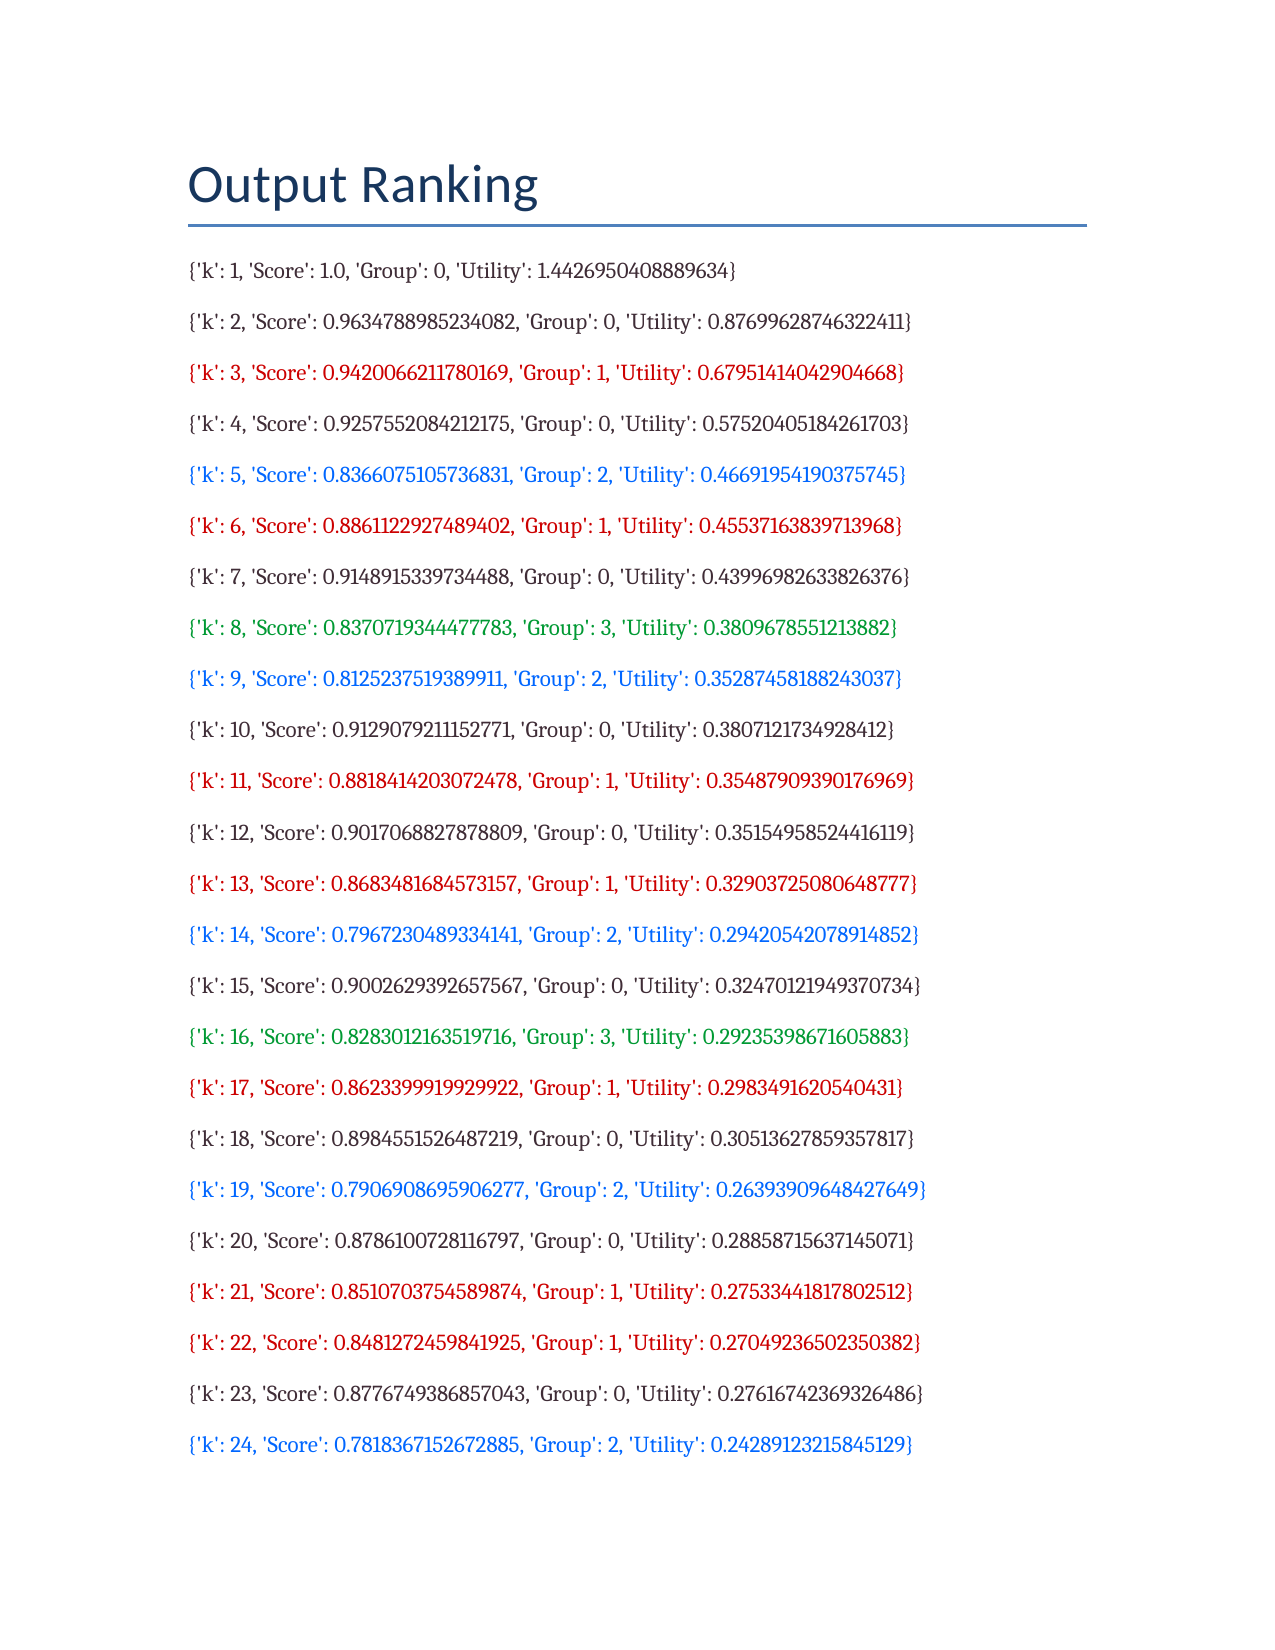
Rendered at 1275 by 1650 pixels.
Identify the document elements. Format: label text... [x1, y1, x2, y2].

text {'k': 20, 'Score': 0.8786100728116797, 'Group': 0, 'Utility': 0.28858715637145071} [187, 1228, 1087, 1254]
text {'k': 15, 'Score': 0.9002629392657567, 'Group': 0, 'Utility': 0.32470121949370734} [187, 972, 1087, 999]
text {'k': 3, 'Score': 0.9420066211780169, 'Group': 1, 'Utility': 0.67951414042904668} [187, 360, 1087, 386]
text {'k': 21, 'Score': 0.8510703754589874, 'Group': 1, 'Utility': 0.27533441817802512} [187, 1279, 1087, 1305]
text {'k': 8, 'Score': 0.8370719344477783, 'Group': 3, 'Utility': 0.3809678551213882} [187, 615, 1087, 641]
text {'k': 7, 'Score': 0.9148915339734488, 'Group': 0, 'Utility': 0.43996982633826376} [187, 564, 1087, 590]
text {'k': 10, 'Score': 0.9129079211152771, 'Group': 0, 'Utility': 0.3807121734928412} [187, 717, 1087, 743]
text {'k': 13, 'Score': 0.8683481684573157, 'Group': 1, 'Utility': 0.32903725080648777} [187, 870, 1087, 897]
text {'k': 1, 'Score': 1.0, 'Group': 0, 'Utility': 1.4426950408889634} [187, 258, 1087, 284]
text {'k': 16, 'Score': 0.8283012163519716, 'Group': 3, 'Utility': 0.29235398671605883} [187, 1023, 1087, 1050]
text {'k': 9, 'Score': 0.8125237519389911, 'Group': 2, 'Utility': 0.35287458188243037} [187, 666, 1087, 692]
text {'k': 14, 'Score': 0.7967230489334141, 'Group': 2, 'Utility': 0.29420542078914852} [187, 921, 1087, 948]
text {'k': 4, 'Score': 0.9257552084212175, 'Group': 0, 'Utility': 0.57520405184261703} [187, 411, 1087, 437]
text {'k': 24, 'Score': 0.7818367152672885, 'Group': 2, 'Utility': 0.24289123215845129} [187, 1432, 1087, 1458]
text {'k': 19, 'Score': 0.7906908695906277, 'Group': 2, 'Utility': 0.26393909648427649} [187, 1177, 1087, 1203]
text {'k': 23, 'Score': 0.8776749386857043, 'Group': 0, 'Utility': 0.27616742369326486} [187, 1381, 1087, 1407]
text {'k': 2, 'Score': 0.9634788985234082, 'Group': 0, 'Utility': 0.87699628746322411} [187, 309, 1087, 335]
text {'k': 17, 'Score': 0.8623399919929922, 'Group': 1, 'Utility': 0.2983491620540431} [187, 1074, 1087, 1101]
text {'k': 22, 'Score': 0.8481272459841925, 'Group': 1, 'Utility': 0.27049236502350382} [187, 1330, 1087, 1356]
text {'k': 6, 'Score': 0.8861122927489402, 'Group': 1, 'Utility': 0.45537163839713968} [187, 513, 1087, 539]
text {'k': 11, 'Score': 0.8818414203072478, 'Group': 1, 'Utility': 0.35487909390176969} [187, 768, 1087, 794]
title Output Ranking [187, 150, 1087, 227]
text {'k': 12, 'Score': 0.9017068827878809, 'Group': 0, 'Utility': 0.35154958524416119} [187, 819, 1087, 846]
text {'k': 18, 'Score': 0.8984551526487219, 'Group': 0, 'Utility': 0.30513627859357817} [187, 1126, 1087, 1152]
text {'k': 5, 'Score': 0.8366075105736831, 'Group': 2, 'Utility': 0.46691954190375745} [187, 462, 1087, 488]
